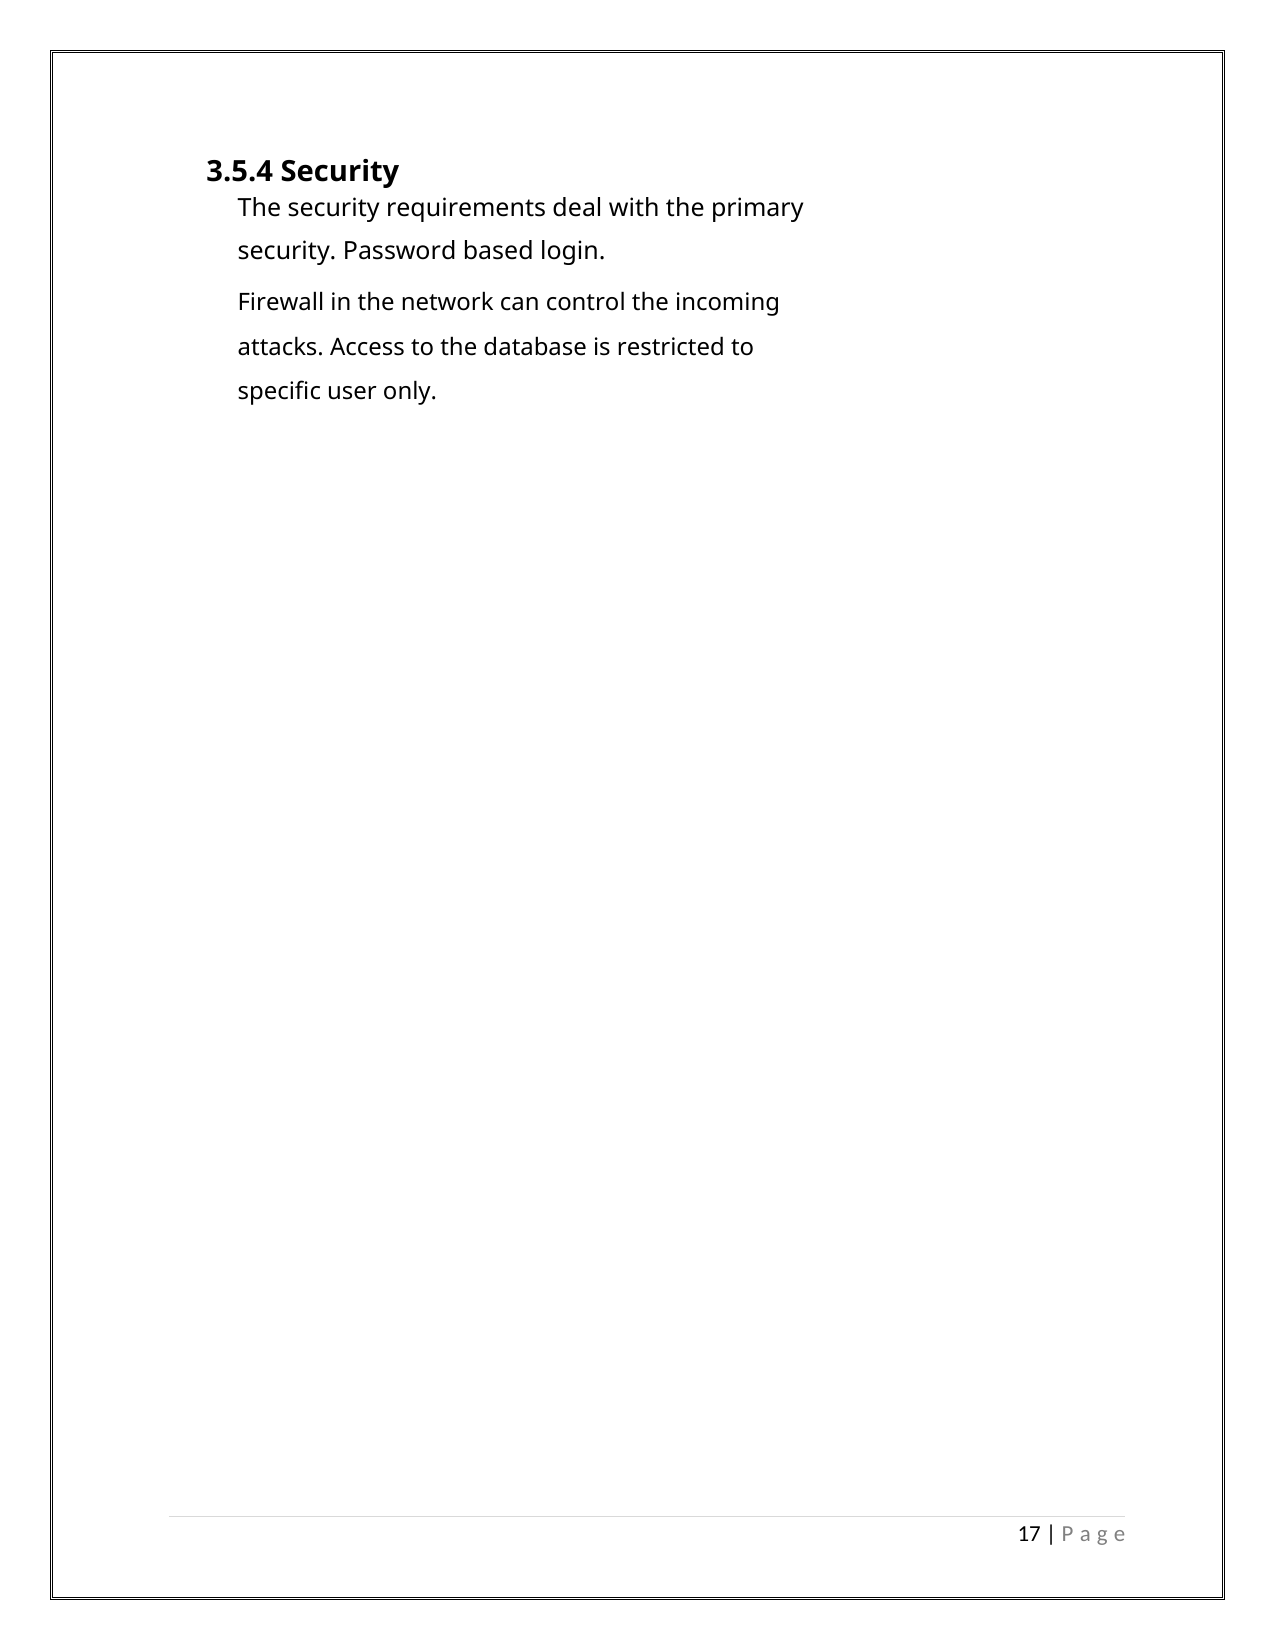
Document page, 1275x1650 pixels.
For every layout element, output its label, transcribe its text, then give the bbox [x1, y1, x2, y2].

text Firewall in the network can control the incoming attacks. Access to the database is restricted to specific user only. [237, 285, 825, 407]
text 3.5.4 Security [206, 150, 1125, 190]
text The security requirements deal with the primary security. Password based login. [237, 190, 835, 267]
